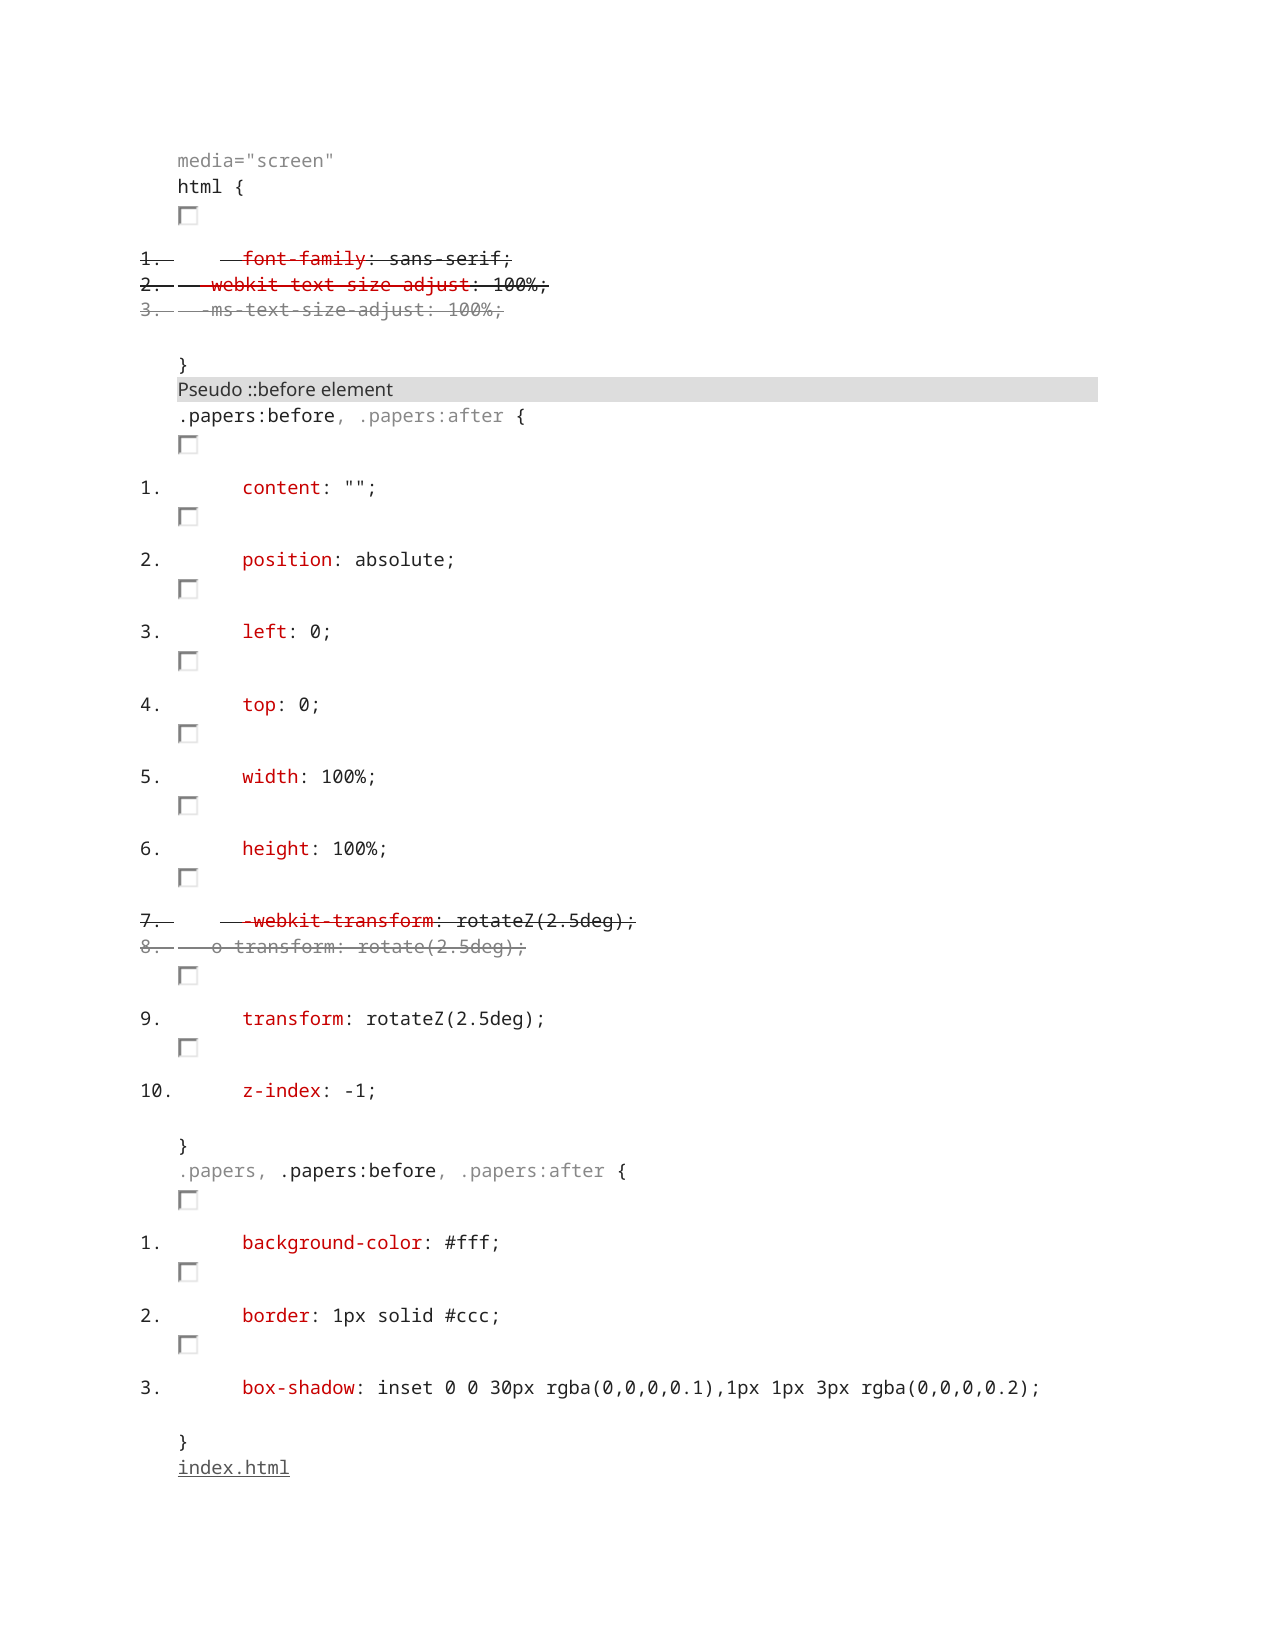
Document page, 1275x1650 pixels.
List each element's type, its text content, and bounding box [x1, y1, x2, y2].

list transform: rotateZ(2.5deg); [140, 958, 1098, 1031]
list content: ""; [140, 428, 1098, 500]
list -webkit-text-size-adjust: 100%; [140, 271, 1098, 296]
text index.html [177, 1454, 1098, 1480]
text Pseudo ::before element [177, 377, 1098, 402]
list height: 100%; [140, 788, 1098, 861]
text html { [177, 173, 1098, 199]
text media="screen" [177, 148, 1098, 173]
text .papers, .papers:before, .papers:after { [177, 1157, 1098, 1183]
text } [177, 1132, 1098, 1157]
text } [177, 351, 1098, 377]
list background-color: #fff; [140, 1183, 1098, 1255]
list -ms-text-size-adjust: 100%; [140, 296, 1098, 322]
list z-index: -1; [140, 1031, 1098, 1103]
list top: 0; [140, 644, 1098, 716]
list left: 0; [140, 572, 1098, 644]
list font-family: sans-serif; [140, 199, 1098, 271]
list -webkit-transform: rotateZ(2.5deg); [140, 861, 1098, 933]
text .papers:before, .papers:after { [177, 402, 1098, 428]
list border: 1px solid #ccc; [140, 1255, 1098, 1327]
list box-shadow: inset 0 0 30px rgba(0,0,0,0.1),1px 1px 3px rgba(0,0,0,0.2); [140, 1327, 1098, 1399]
list position: absolute; [140, 500, 1098, 572]
text } [177, 1429, 1098, 1454]
list -o-transform: rotate(2.5deg); [140, 933, 1098, 958]
list width: 100%; [140, 716, 1098, 788]
